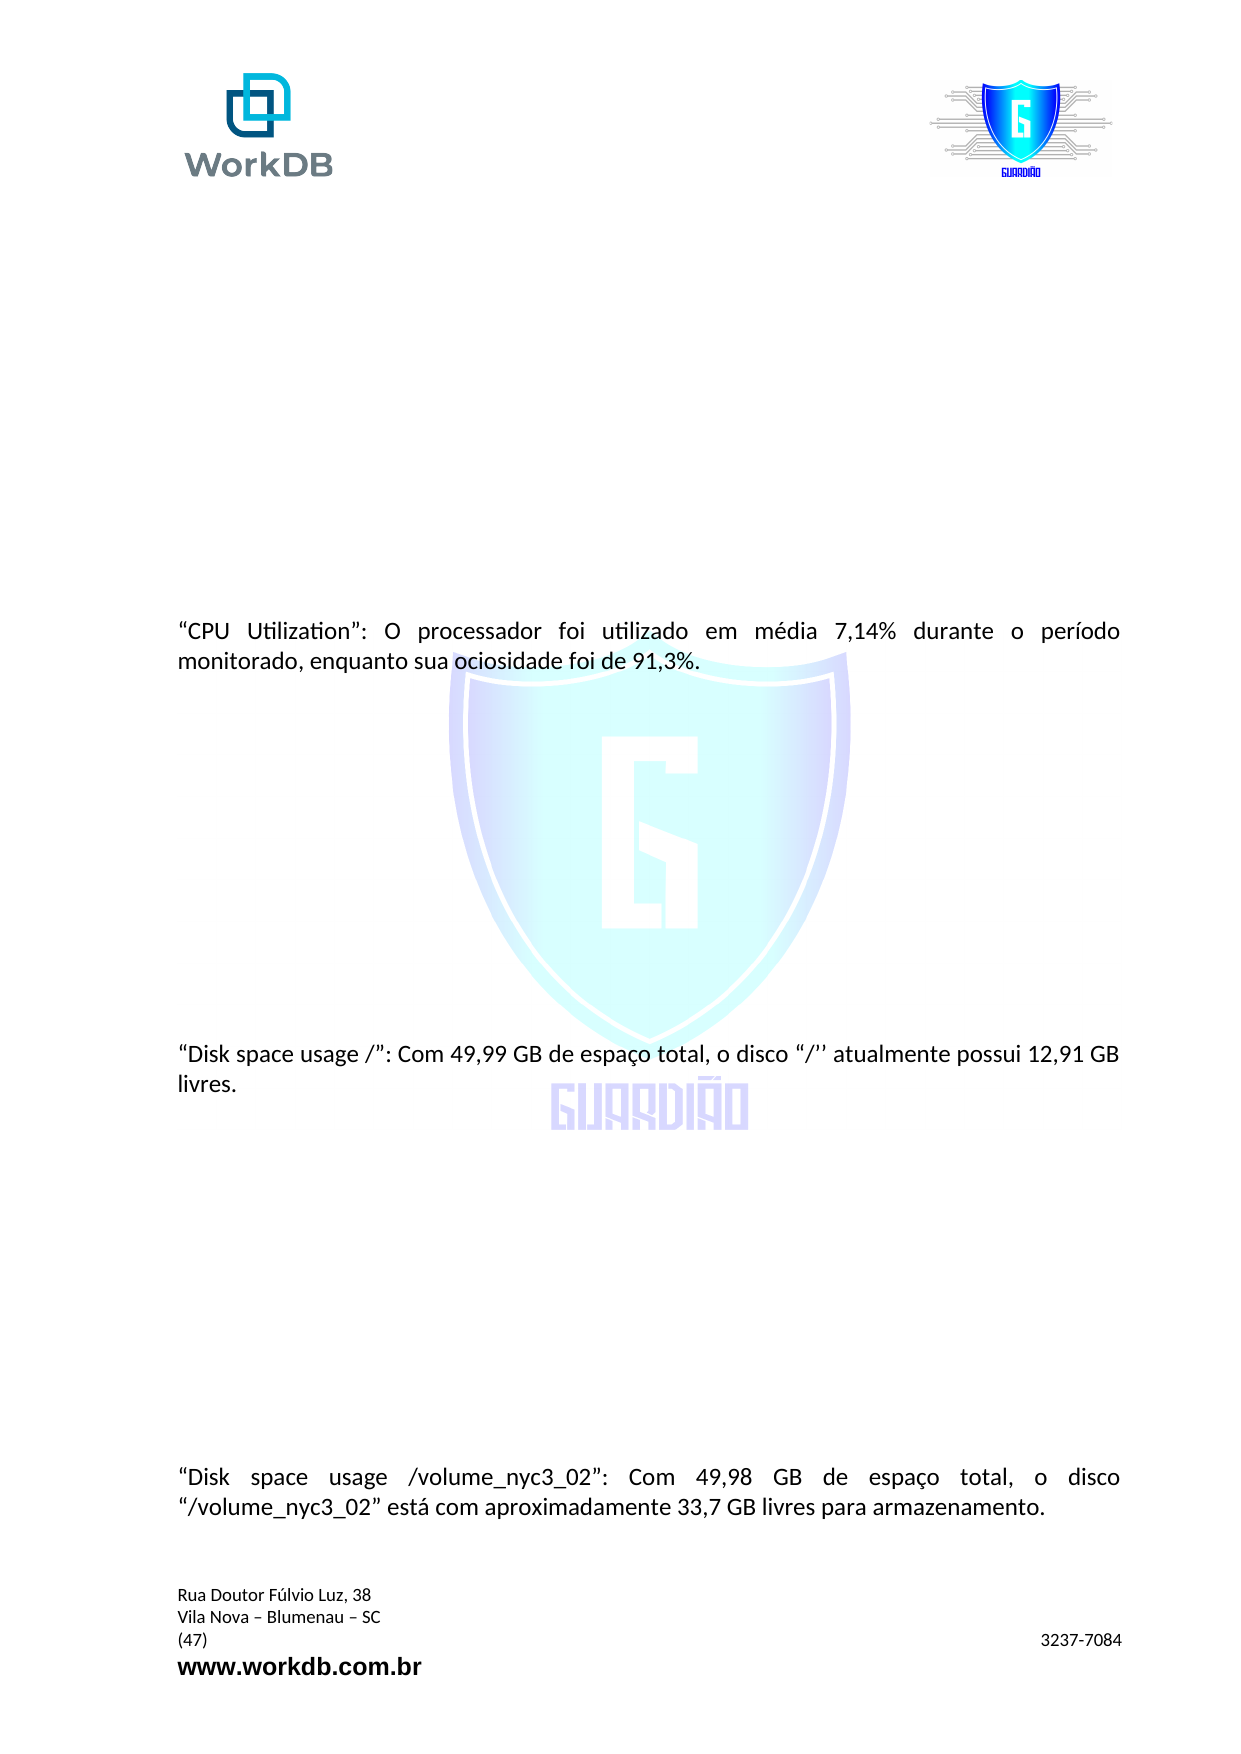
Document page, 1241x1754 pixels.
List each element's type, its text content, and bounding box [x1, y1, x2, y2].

text “CPU Utilization”: O processador foi utilizado em média 7,14% durante o período monitorado, enquanto sua ociosidade foi de 91,3%. [177, 615, 1122, 676]
text “Disk space usage /”: Com 49,99 GB de espaço total, o disco “/’’ atualmente possui 12,91 GB livres. [177, 1038, 1122, 1099]
picture [929, 80, 1113, 177]
text “Disk space usage /volume_nyc3_02”: Com 49,98 GB de espaço total, o disco “/volume_nyc3_02” está com aproximadamente 33,7 GB livres para armazenamento. [177, 1461, 1122, 1522]
picture [184, 73, 333, 177]
